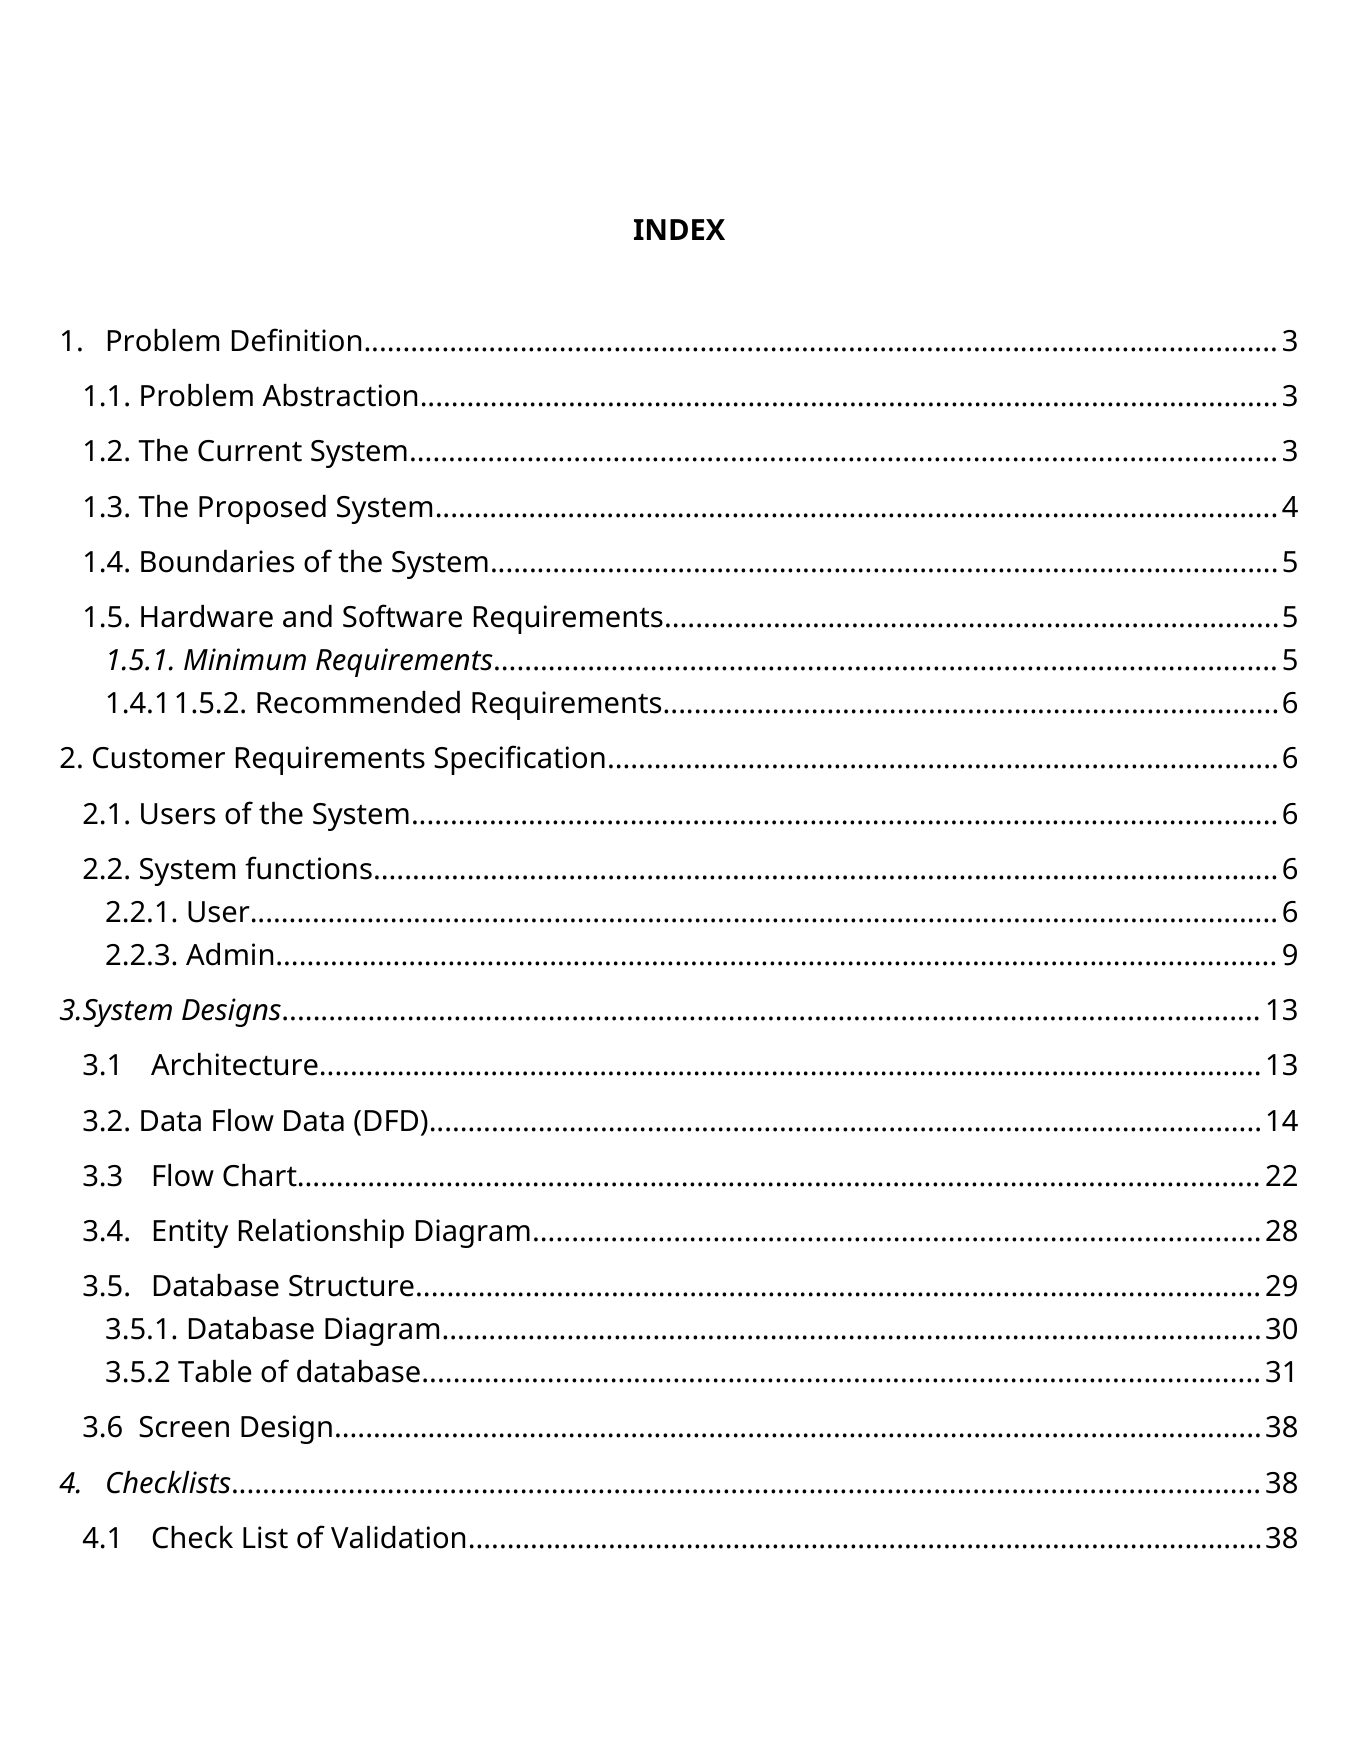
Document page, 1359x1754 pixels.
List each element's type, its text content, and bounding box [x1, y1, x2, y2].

text 3.System Designs 13 [59, 989, 1299, 1029]
text 1.1. Problem Abstraction 3 [82, 375, 1299, 415]
text 1. Problem Definition 3 [59, 320, 1299, 360]
text 1.2. The Current System 3 [82, 431, 1299, 470]
text INDEX [59, 209, 1299, 249]
text 3.5. Database Structure 29 [82, 1266, 1299, 1305]
text 2.1. Users of the System 6 [82, 793, 1299, 833]
text 2. Customer Requirements Specification 6 [59, 738, 1299, 777]
text 2.2.3. Admin 9 [105, 934, 1299, 973]
text 1.4. Boundaries of the System 5 [82, 541, 1299, 581]
text 1.5.1. Minimum Requirements 5 [105, 639, 1299, 679]
text 3.2. Data Flow Data (DFD) 14 [82, 1100, 1299, 1139]
text 4. Checklists 38 [59, 1462, 1299, 1502]
text 4.1 Check List of Validation 38 [82, 1517, 1299, 1557]
text 3.5.1. Database Diagram 30 [105, 1308, 1299, 1348]
text 3.1 Architecture 13 [82, 1044, 1299, 1084]
text 2.2.1. User 6 [105, 891, 1299, 931]
text 3.6 Screen Design 38 [82, 1407, 1299, 1446]
text 1.4.1 1.5.2. Recommended Requirements 6 [105, 682, 1299, 722]
text 3.3 Flow Chart 22 [82, 1155, 1299, 1195]
text 3.4. Entity Relationship Diagram 28 [82, 1210, 1299, 1250]
text 1.3. The Proposed System 4 [82, 486, 1299, 526]
text 1.5. Hardware and Software Requirements 5 [82, 597, 1299, 636]
text 2.2. System functions 6 [82, 848, 1299, 888]
text 3.5.2 Table of database 31 [105, 1351, 1299, 1391]
